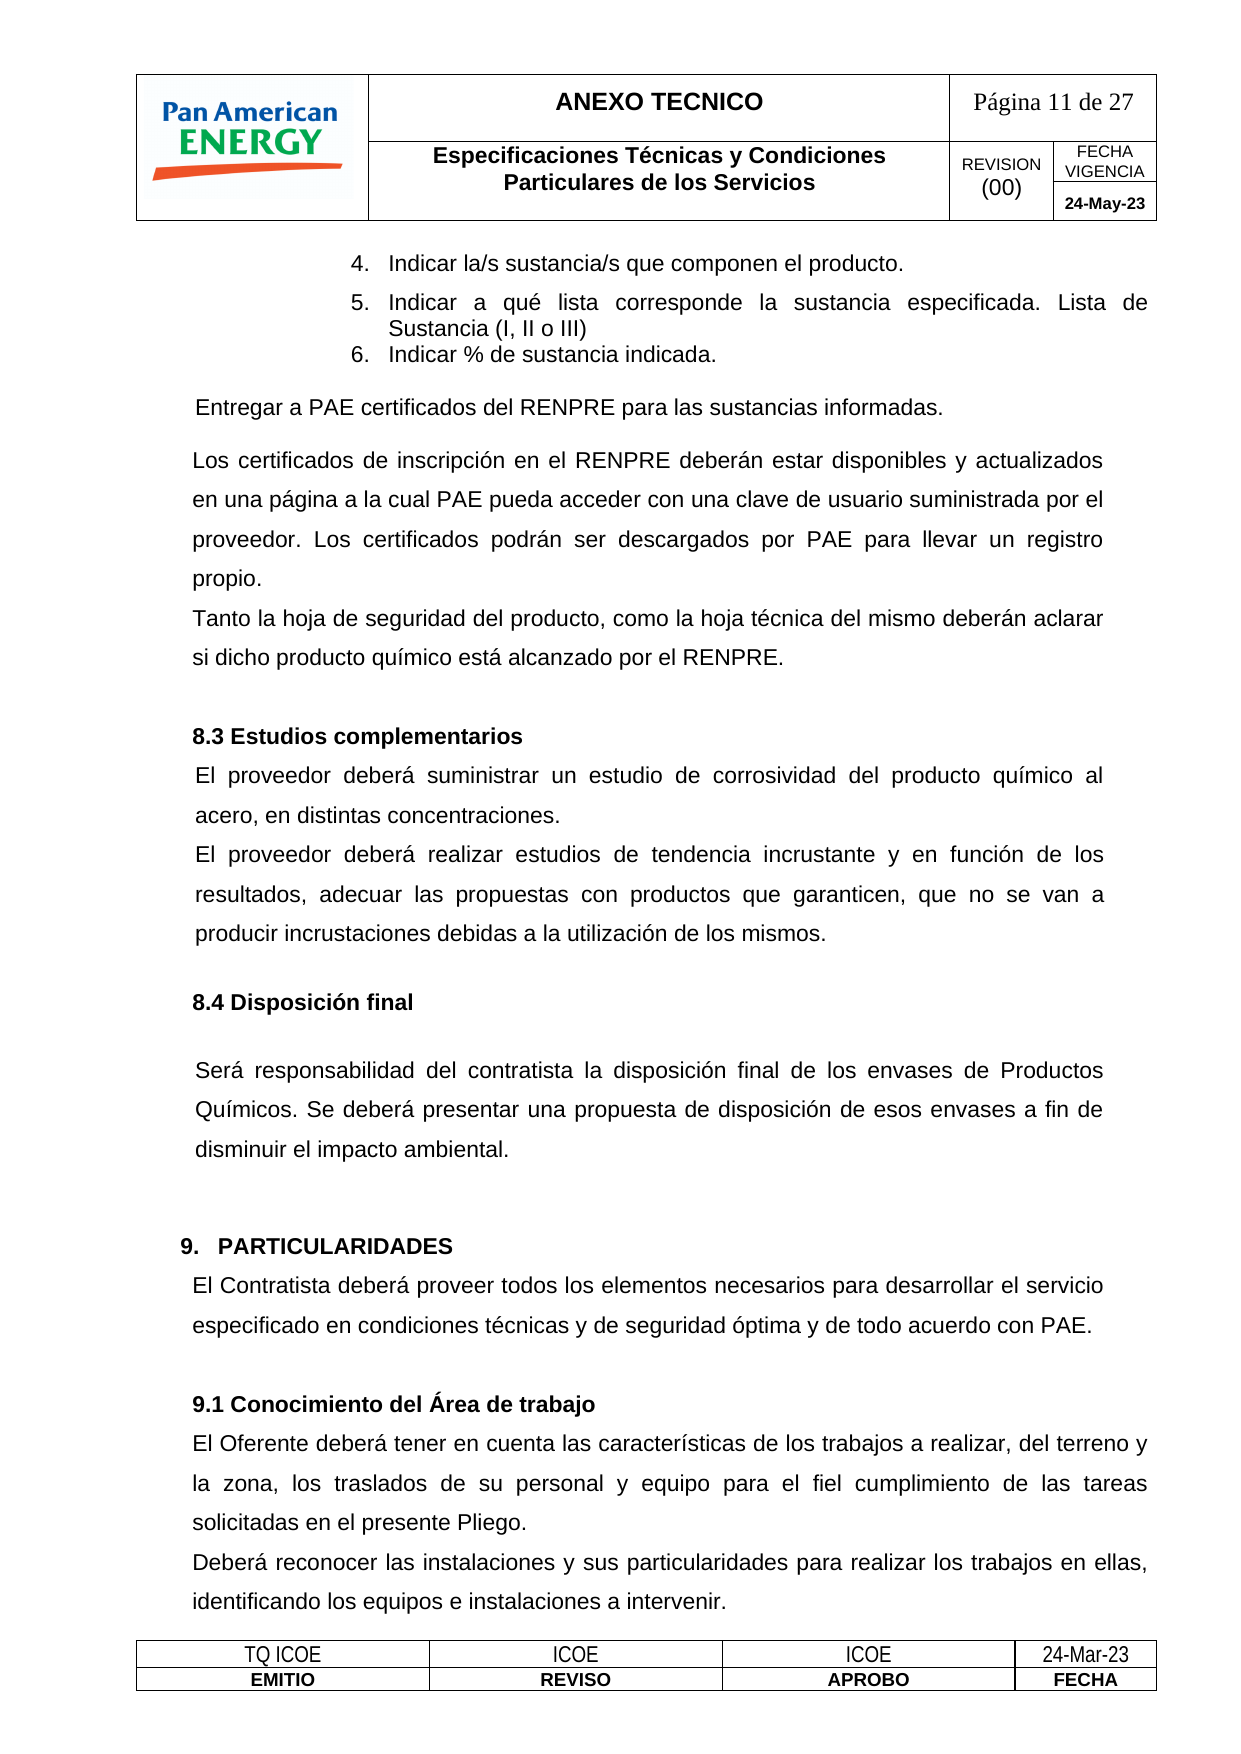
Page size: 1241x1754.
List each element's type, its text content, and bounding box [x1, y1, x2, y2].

picture [143, 75, 354, 199]
text Entregar a PAE certificados del RENPRE para las sustancias informadas. [195, 394, 1148, 420]
list PARTICULARIDADES [180, 1233, 1148, 1259]
list Indicar a qué lista corresponde la sustancia especificada. Lista de Sustancia (I, II o III) [351, 288, 1148, 341]
text Deberá reconocer las instalaciones y sus particularidades para realizar los trabajos en ellas, identificando los equipos e instalaciones a intervenir. [192, 1549, 1148, 1614]
subtitle 8.3 Estudios complementarios [192, 723, 1148, 749]
text Será responsabilidad del contratista la disposición final de los envases de Productos Químicos. Se deberá presentar una propuesta de disposición de esos envases a fin de disminuir el impacto ambiental. [195, 1057, 1104, 1162]
text El Oferente deberá tener en cuenta las características de los trabajos a realizar, del terreno y la zona, los traslados de su personal y equipo para el fiel cumplimiento de las tareas solicitadas en el presente Pliego. [192, 1430, 1148, 1536]
text El proveedor deberá realizar estudios de tendencia incrustante y en función de los resultados, adecuar las propuestas con productos que garanticen, que no se van a producir incrustaciones debidas a la utilización de los mismos. [195, 841, 1104, 947]
text Tanto la hoja de seguridad del producto, como la hoja técnica del mismo deberán aclarar si dicho producto químico está alcanzado por el RENPRE. [192, 604, 1104, 670]
text Los certificados de inscripción en el RENPRE deberán estar disponibles y actualizados en una página a la cual PAE pueda acceder con una clave de usuario suministrada por el proveedor. Los certificados podrán ser descargados por PAE para llevar un registro propio. [192, 447, 1104, 591]
text El Contratista deberá proveer todos los elementos necesarios para desarrollar el servicio especificado en condiciones técnicas y de seguridad óptima y de todo acuerdo con PAE. [192, 1272, 1104, 1338]
text El proveedor deberá suministrar un estudio de corrosividad del producto químico al acero, en distintas concentraciones. [195, 762, 1104, 828]
list Indicar la/s sustancia/s que componen el producto. [351, 250, 1148, 276]
list Indicar % de sustancia indicada. [351, 341, 1148, 368]
subtitle 8.4 Disposición final [192, 989, 1148, 1015]
subtitle 9.1 Conocimiento del Área de trabajo [192, 1391, 1148, 1417]
